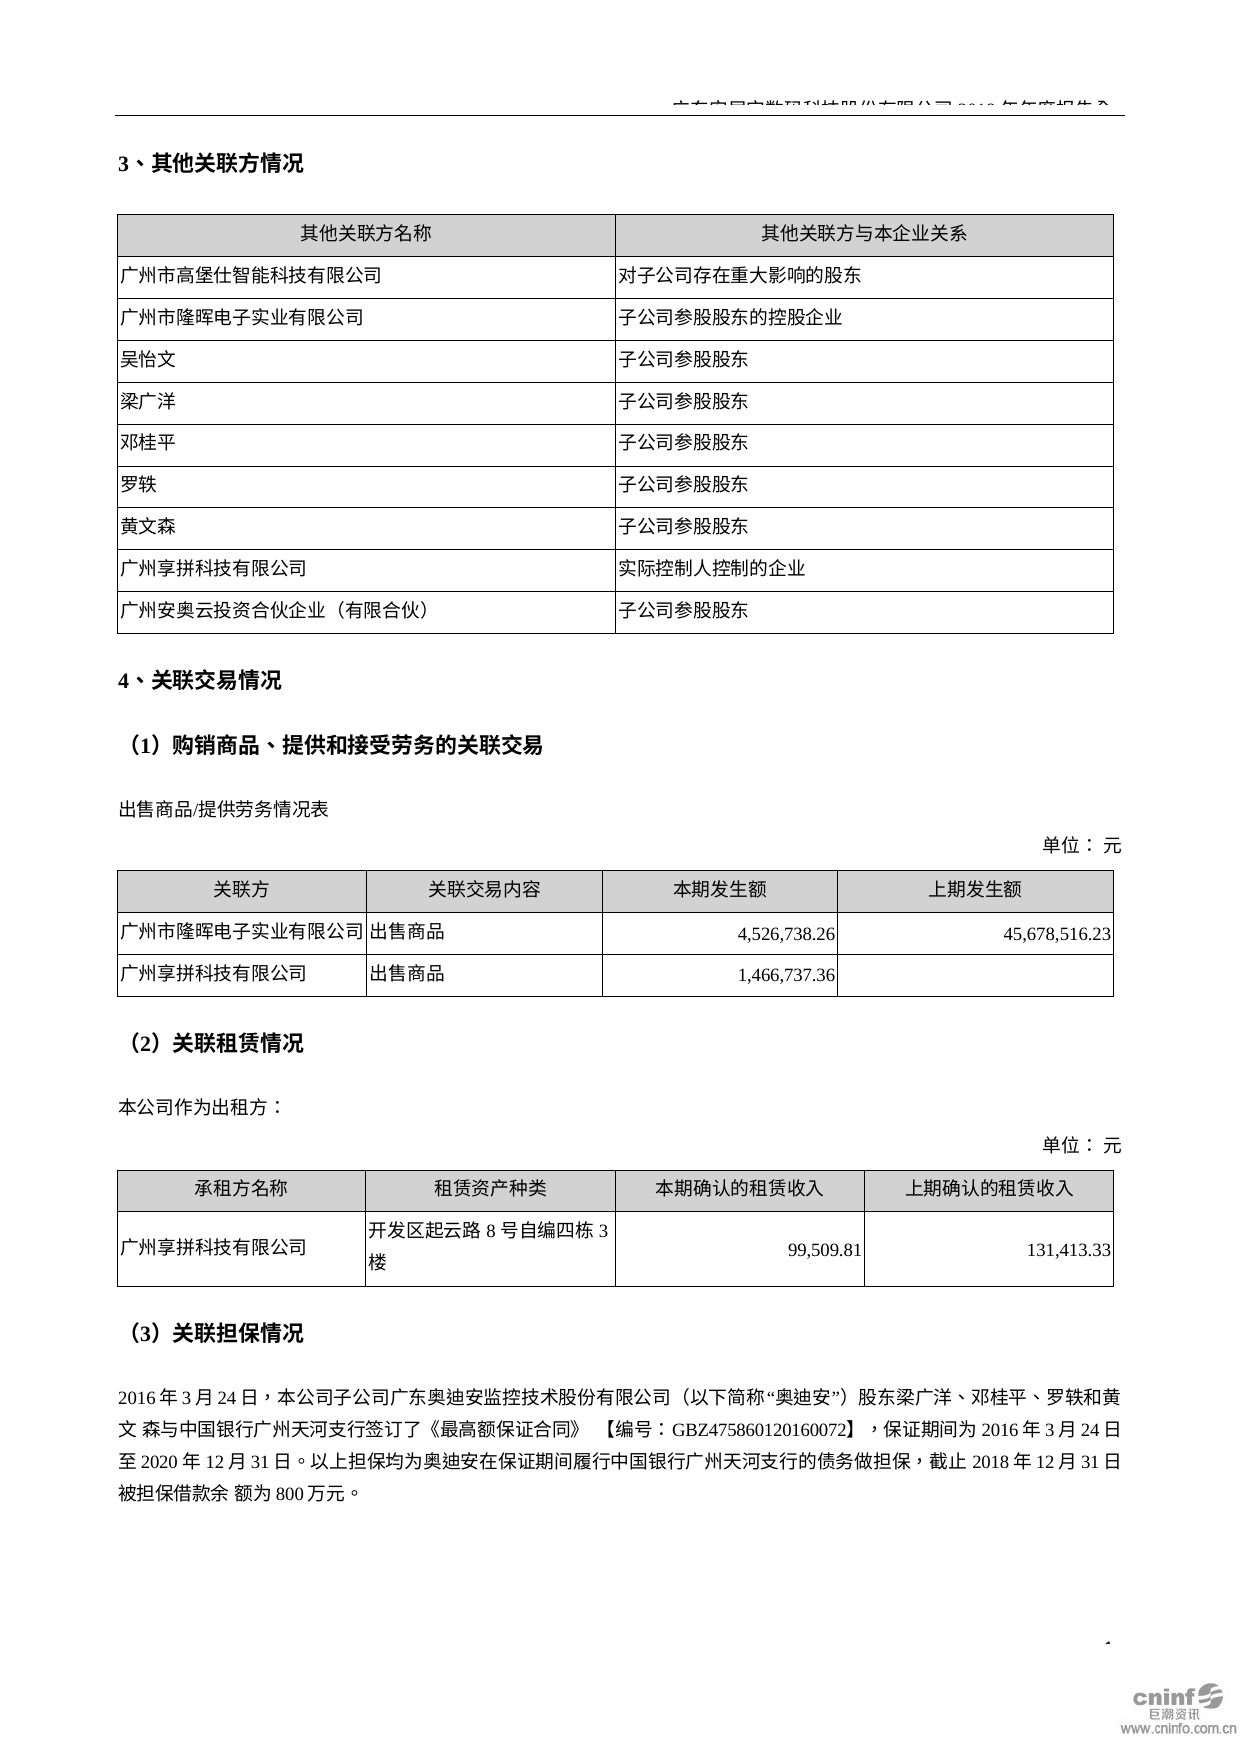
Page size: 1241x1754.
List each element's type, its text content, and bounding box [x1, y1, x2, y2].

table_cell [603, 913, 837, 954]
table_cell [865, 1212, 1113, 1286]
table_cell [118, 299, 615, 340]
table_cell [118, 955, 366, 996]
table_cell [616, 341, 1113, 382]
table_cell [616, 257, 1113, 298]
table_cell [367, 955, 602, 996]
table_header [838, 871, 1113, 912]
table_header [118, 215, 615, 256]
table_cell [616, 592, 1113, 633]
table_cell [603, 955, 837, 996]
subtitle 3、其他关联方情况 [118, 148, 1122, 178]
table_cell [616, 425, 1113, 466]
text 本公司作为出租方： [118, 1094, 1122, 1120]
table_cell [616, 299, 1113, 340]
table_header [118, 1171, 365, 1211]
subtitle （3）关联担保情况 [118, 1318, 1240, 1348]
text 单位： 元 [102, 1132, 1122, 1158]
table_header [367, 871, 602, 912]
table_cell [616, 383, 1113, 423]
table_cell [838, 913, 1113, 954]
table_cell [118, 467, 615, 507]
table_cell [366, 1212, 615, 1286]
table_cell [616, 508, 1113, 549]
subtitle （1）购销商品、提供和接受劳务的关联交易 [118, 730, 1122, 759]
text 2016年3月24日，本公司子公司广东奥迪安监控技术股份有限公司（以下简称“奥迪安”）股东梁广洋、邓桂平、罗轶和黄文 森与中国银行广州天河支行签订了《最高额保证合同》 【编号：GBZ475860120160072】，保证期间为2016年3月24日至2020 年12月31日。以上担保均为奥迪安在保证期间履行中国银行广州天河支行的债务做担保，截止2018年12月31日被担保借款余 额为800万元。 [118, 1385, 1122, 1506]
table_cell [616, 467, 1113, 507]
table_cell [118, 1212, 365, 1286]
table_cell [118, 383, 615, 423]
picture [1115, 1680, 1240, 1737]
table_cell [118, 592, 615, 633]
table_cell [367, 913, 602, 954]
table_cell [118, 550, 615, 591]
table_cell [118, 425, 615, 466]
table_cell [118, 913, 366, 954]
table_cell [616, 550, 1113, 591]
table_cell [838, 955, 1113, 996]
subtitle （2）关联租赁情况 [118, 1028, 1122, 1058]
text 单位： 元 [102, 833, 1122, 858]
text 出售商品/提供劳务情况表 [118, 797, 1122, 822]
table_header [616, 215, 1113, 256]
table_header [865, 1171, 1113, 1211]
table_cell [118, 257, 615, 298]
subtitle 4、关联交易情况 [118, 665, 1122, 695]
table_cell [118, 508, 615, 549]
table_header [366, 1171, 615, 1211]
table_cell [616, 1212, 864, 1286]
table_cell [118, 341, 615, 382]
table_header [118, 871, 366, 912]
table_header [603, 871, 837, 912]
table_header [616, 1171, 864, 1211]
